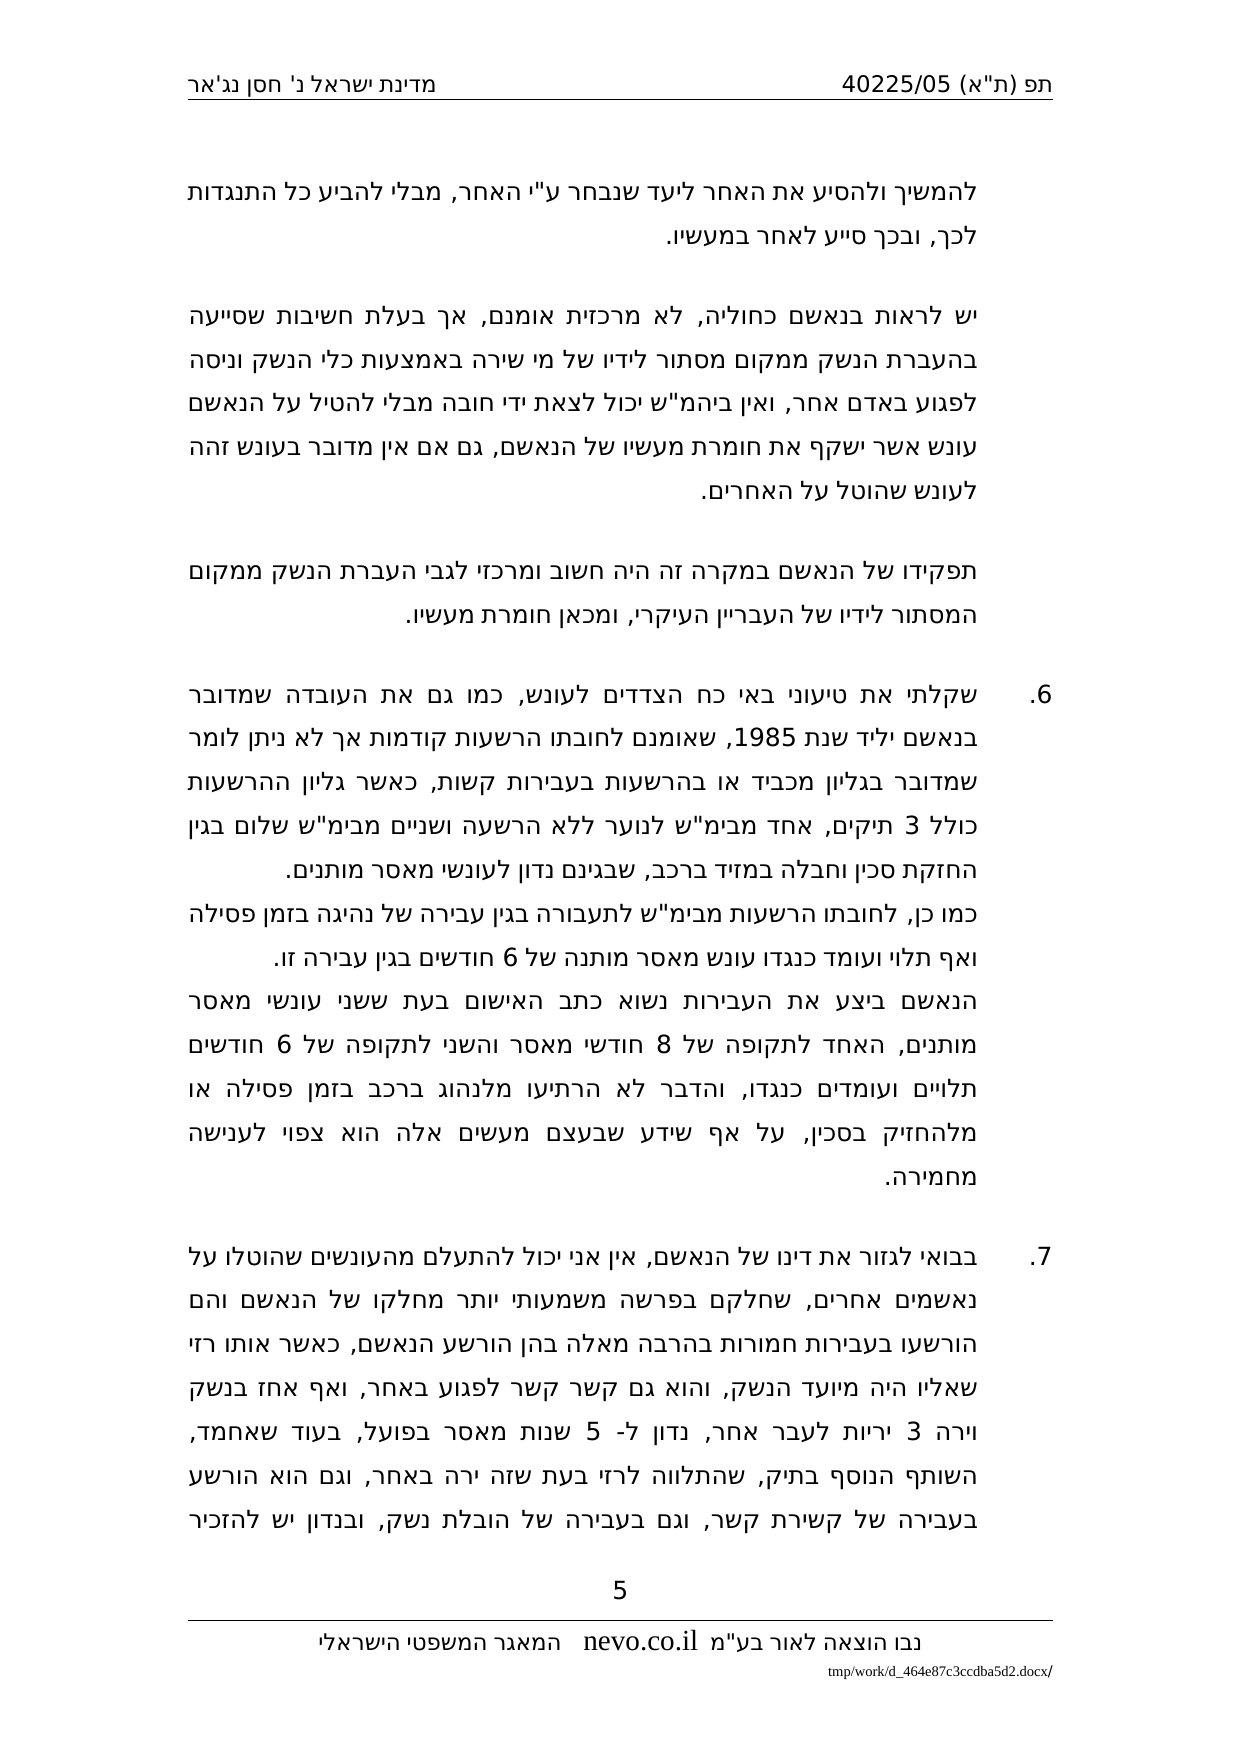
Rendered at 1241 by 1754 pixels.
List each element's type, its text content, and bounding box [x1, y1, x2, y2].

text 6. שקלתי את טיעוני באי כח הצדדים לעונש, כמו גם את העובדה שמדובר בנאשם יליד שנת 1985, שאומנם לחובתו הרשעות קודמות אך לא ניתן לומר שמדובר בגליון מכביד או בהרשעות בעבירות קשות, כאשר גליון ההרשעות כולל 3 תיקים, אחד מבימ"ש לנוער ללא הרשעה ושניים מבימ"ש שלום בגין החזקת סכין וחבלה במזיד ברכב, שבגינם נדון לעונשי מאסר מותנים. [187, 680, 1053, 884]
text יש לראות בנאשם כחוליה, לא מרכזית אומנם, אך בעלת חשיבות שסייעה בהעברת הנשק ממקום מסתור לידיו של מי שירה באמצעות כלי הנשק וניסה לפגוע באדם אחר, ואין ביהמ"ש יכול לצאת ידי חובה מבלי להטיל על הנאשם עונש אשר ישקף את חומרת מעשיו של הנאשם, גם אם אין מדובר בעונש זהה לעונש שהוטל על האחרים. [187, 301, 978, 506]
text כמו כן, לחובתו הרשעות מבימ"ש לתעבורה בגין עבירה של נהיגה בזמן פסילה ואף תלוי ועומד כנגדו עונש מאסר מותנה של 6 חודשים בגין עבירה זו. [187, 899, 978, 972]
text תפקידו של הנאשם במקרה זה היה חשוב ומרכזי לגבי העברת הנשק ממקום המסתור לידיו של העבריין העיקרי, ומכאן חומרת מעשיו. [187, 556, 978, 629]
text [187, 1242, 1053, 1534]
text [187, 177, 978, 250]
text הנאשם ביצע את העבירות נשוא כתב האישום בעת ששני עונשי מאסר מותנים, האחד לתקופה של 8 חודשי מאסר והשני לתקופה של 6 חודשים תלויים ועומדים כנגדו, והדבר לא הרתיעו מלנהוג ברכב בזמן פסילה או מלהחזיק בסכין, על אף שידע שבעצם מעשים אלה הוא צפוי לענישה מחמירה. [187, 987, 978, 1191]
